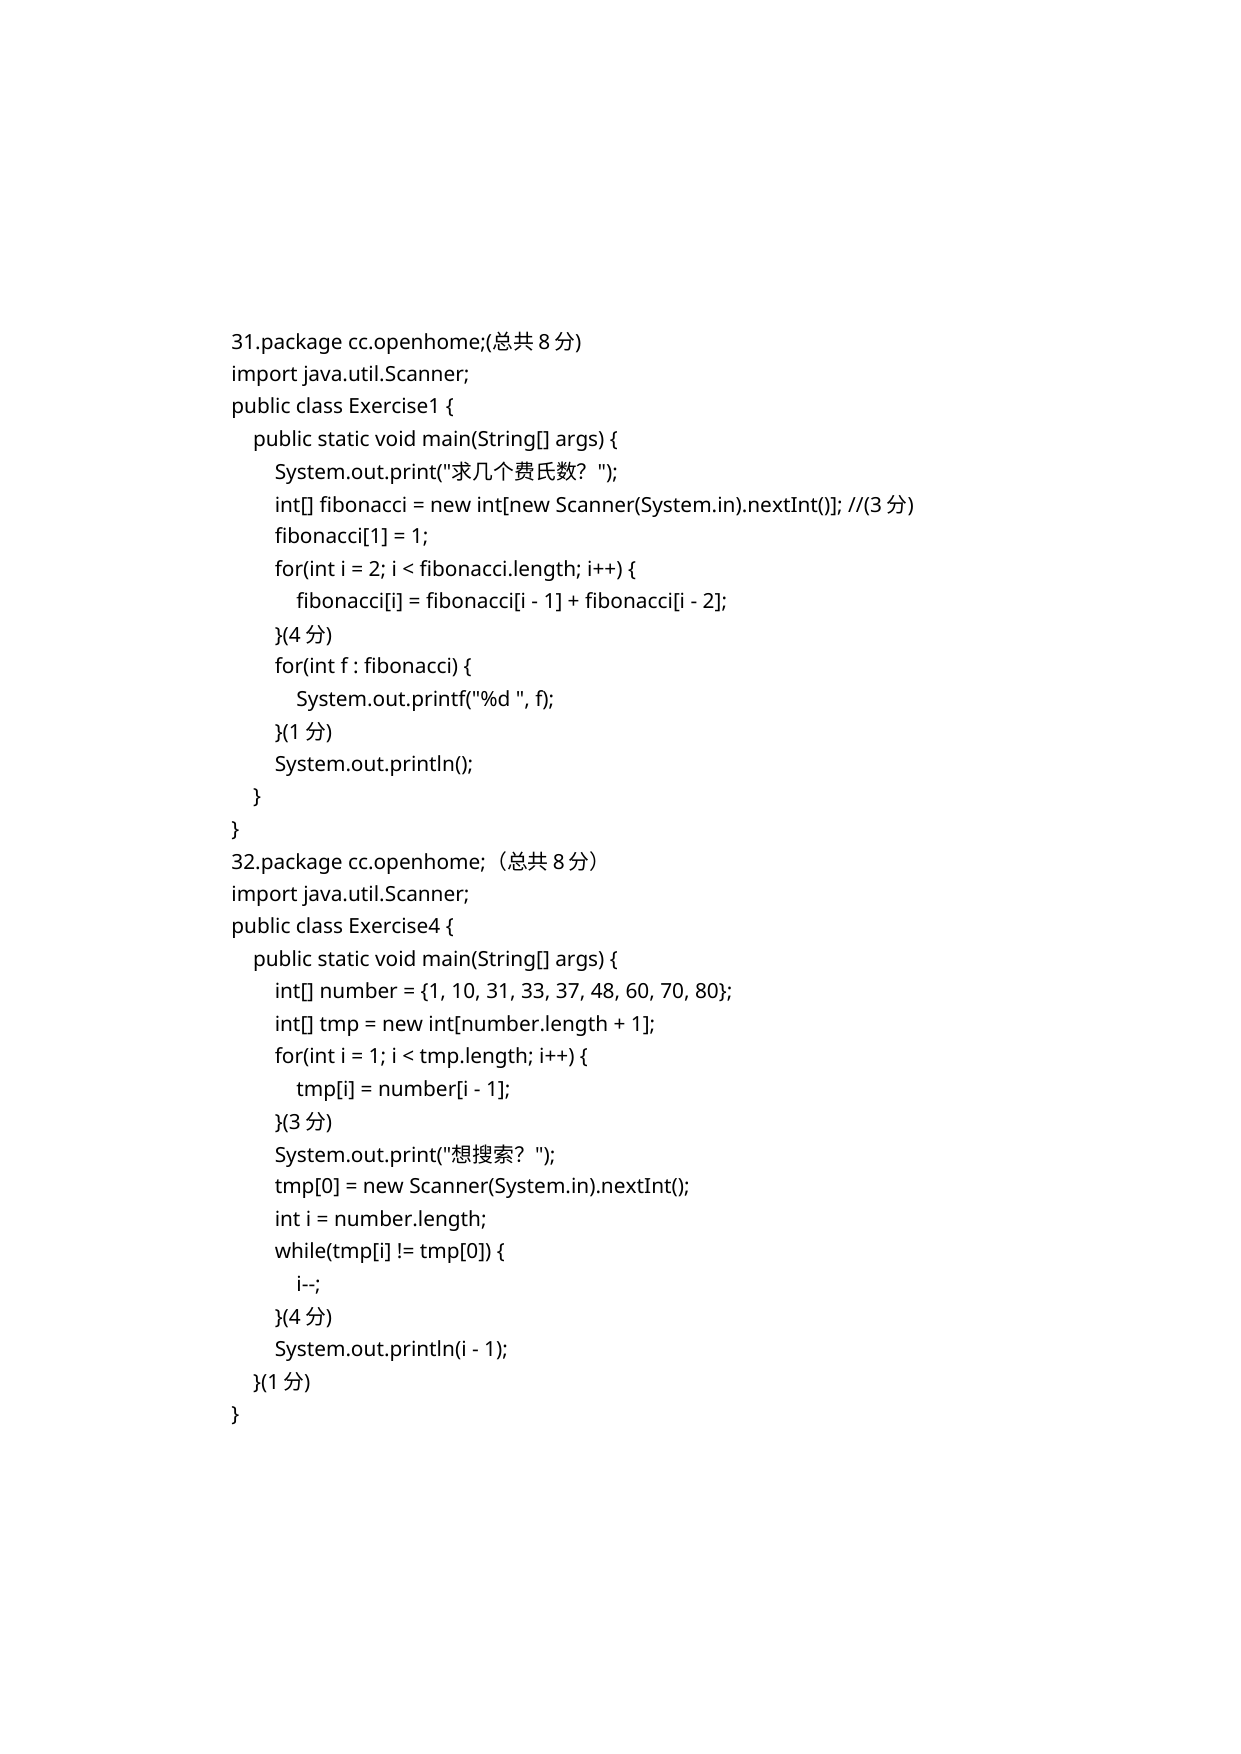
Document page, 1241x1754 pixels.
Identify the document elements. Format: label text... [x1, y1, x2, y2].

text } [231, 812, 1053, 844]
text for(int i = 1; i < tmp.length; i++) { [231, 1039, 1053, 1072]
text int[] fibonacci = new int[new Scanner(System.in).nextInt()]; //(3分) [231, 487, 1053, 519]
text for(int i = 2; i < fibonacci.length; i++) { [231, 552, 1053, 584]
text import java.util.Scanner; [231, 877, 1053, 909]
text import java.util.Scanner; [231, 357, 1053, 389]
text fibonacci[1] = 1; [231, 519, 1053, 552]
text }(3分) [231, 1104, 1053, 1137]
text } [231, 779, 1053, 812]
text public class Exercise1 { [231, 389, 1053, 422]
text }(1分) [231, 1364, 1053, 1397]
text int[] tmp = new int[number.length + 1]; [231, 1007, 1053, 1039]
text while(tmp[i] != tmp[0]) { [231, 1234, 1053, 1267]
text int i = number.length; [231, 1202, 1053, 1234]
text public static void main(String[] args) { [231, 422, 1053, 454]
text System.out.print("想搜索？"); [231, 1137, 1053, 1169]
text 31.package cc.openhome;(总共8分) [231, 324, 1053, 357]
text fibonacci[i] = fibonacci[i - 1] + fibonacci[i - 2]; [231, 584, 1053, 617]
text System.out.print("求几个费氏数？"); [231, 454, 1053, 487]
text System.out.println(); [231, 747, 1053, 779]
text System.out.printf("%d ", f); [231, 682, 1053, 714]
text public static void main(String[] args) { [231, 942, 1053, 974]
text tmp[0] = new Scanner(System.in).nextInt(); [231, 1169, 1053, 1202]
text i--; [231, 1267, 1053, 1299]
text }(1分) [231, 714, 1053, 747]
text 32.package cc.openhome;（总共8分） [231, 844, 1053, 877]
text public class Exercise4 { [231, 909, 1053, 942]
text tmp[i] = number[i - 1]; [231, 1072, 1053, 1104]
text }(4分) [231, 617, 1053, 649]
text System.out.println(i - 1); [231, 1332, 1053, 1364]
text }(4分) [231, 1299, 1053, 1332]
text } [231, 1397, 1053, 1429]
text for(int f : fibonacci) { [231, 649, 1053, 682]
text int[] number = {1, 10, 31, 33, 37, 48, 60, 70, 80}; [231, 974, 1053, 1007]
